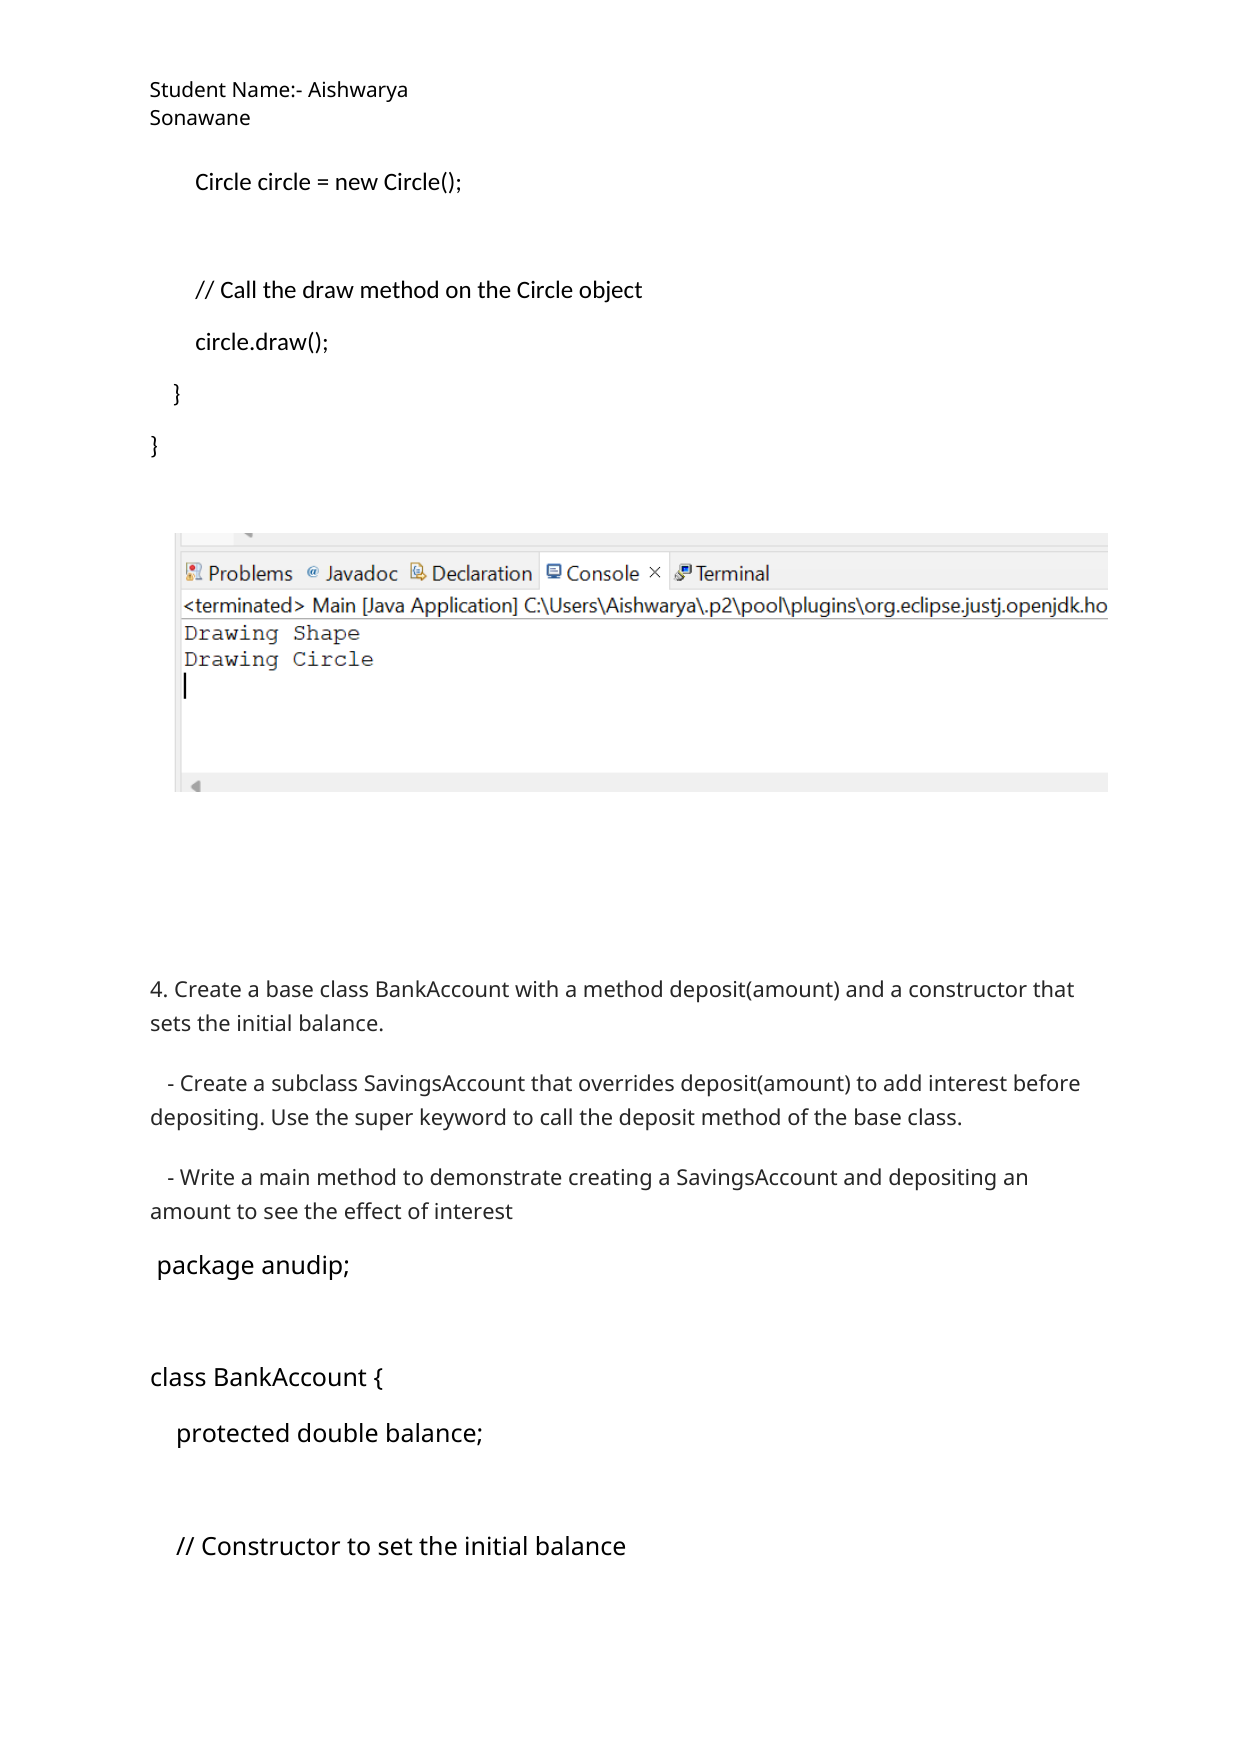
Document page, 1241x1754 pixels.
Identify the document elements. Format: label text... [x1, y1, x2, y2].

text Circle circle = new Circle(); [150, 166, 1090, 196]
text } [150, 378, 1090, 408]
text // Call the draw method on the Circle object [150, 274, 1090, 304]
text 4. Create a base class BankAccount with a method deposit(amount) and a constructor that sets the initial balance. [150, 974, 1090, 1038]
text protected double balance; [150, 1416, 1090, 1450]
text circle.draw(); [150, 326, 1090, 357]
text - Create a subclass SavingsAccount that overrides deposit(amount) to add interest before depositing. Use the super keyword to call the deposit method of the base class. [150, 1068, 1090, 1132]
text package anudip; [150, 1247, 1090, 1282]
text - Write a main method to demonstrate creating a SavingsAccount and depositing an amount to see the effect of interest [150, 1162, 1090, 1226]
text // Constructor to set the initial balance [150, 1528, 1090, 1562]
text } [150, 430, 1090, 461]
text class BankAccount { [150, 1360, 1090, 1394]
